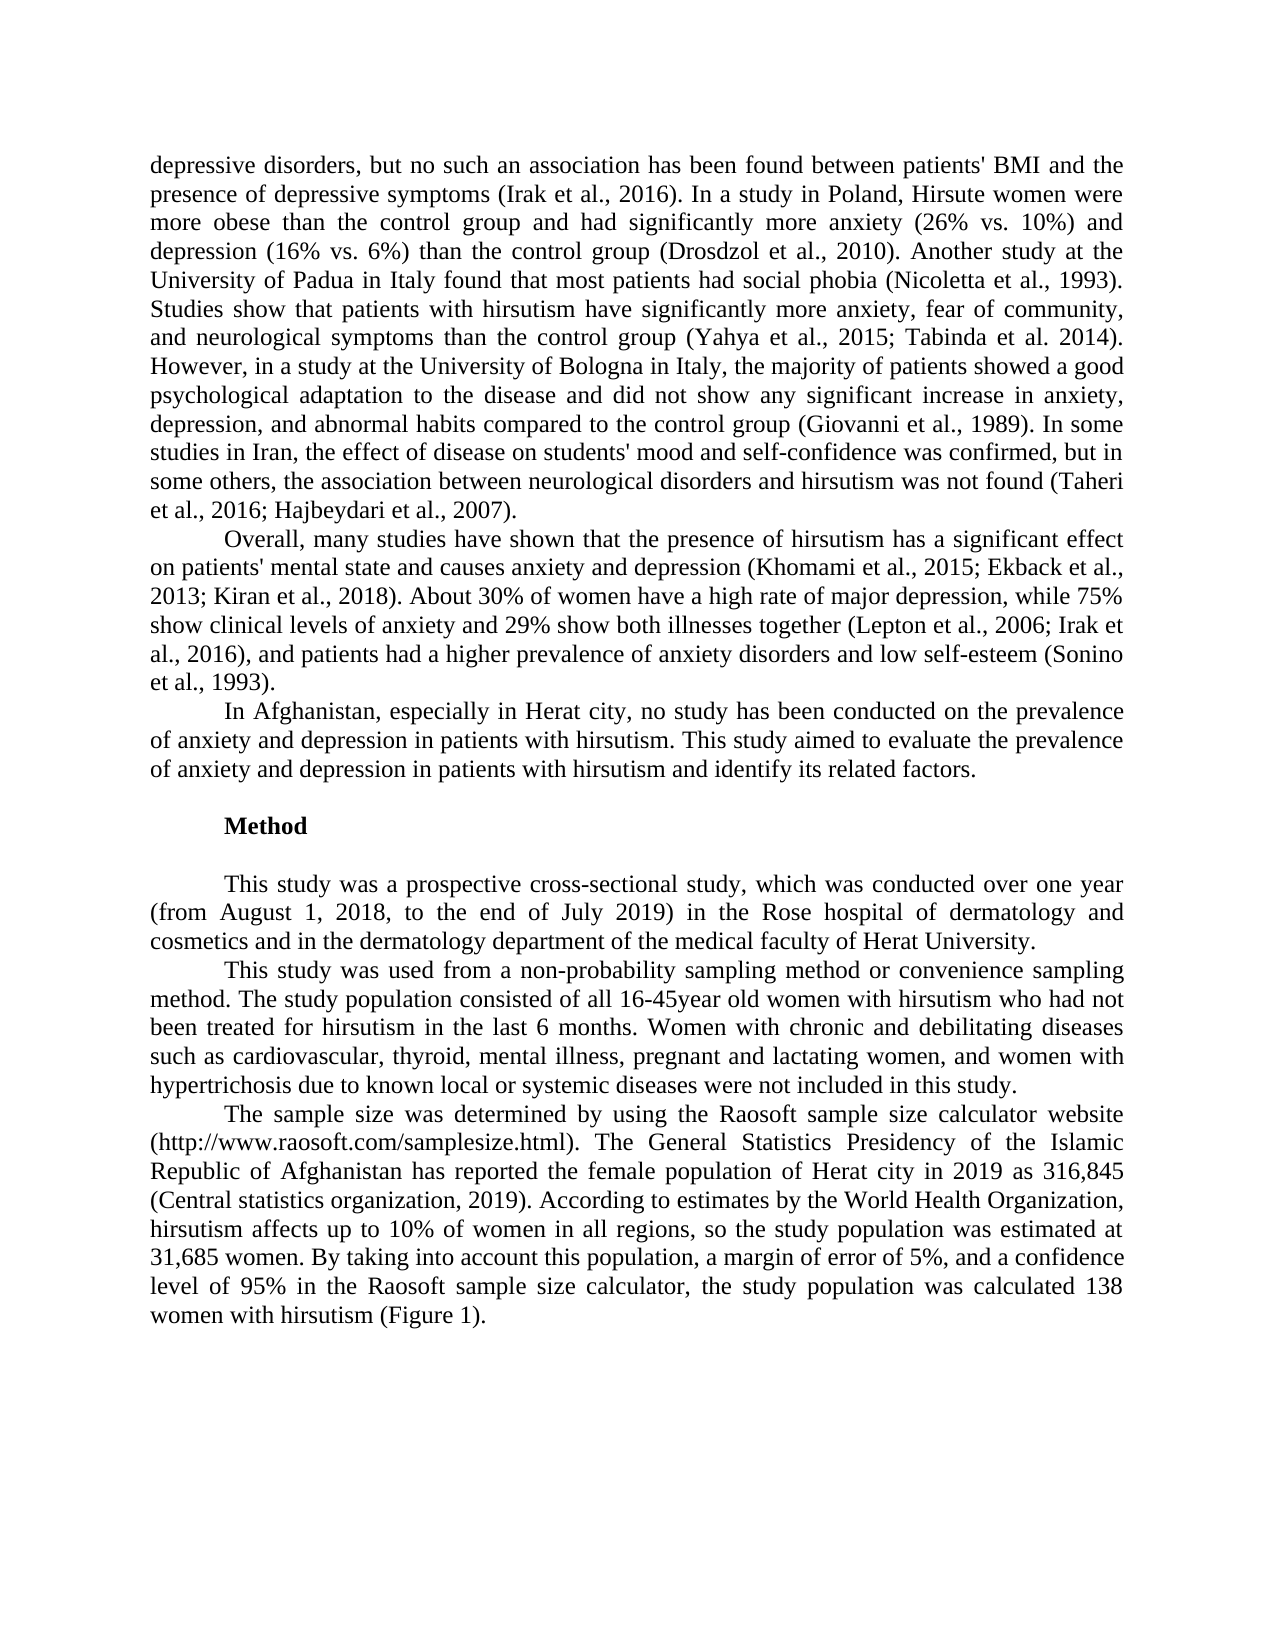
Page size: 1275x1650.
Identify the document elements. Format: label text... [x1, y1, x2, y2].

text This study was a prospective cross-sectional study, which was conducted over one year (from August 1, 2018, to the end of July 2019) in the Rose hospital of dermatology and cosmetics and in the dermatology department of the medical faculty of Herat University. [150, 869, 1125, 955]
text The sample size was determined by using the Raosoft sample size calculator website (http://www.raosoft.com/samplesize.html). The General Statistics Presidency of the Islamic Republic of Afghanistan has reported the female population of Herat city in 2019 as 316,845 (Central statistics organization, 2019). According to estimates by the World Health Organization, hirsutism affects up to 10% of women in all regions, so the study population was estimated at 31,685 women. By taking into account this population, a margin of error of 5%, and a confidence level of 95% in the Raosoft sample size calculator, the study population was calculated 138 women with hirsutism (Figure 1). [150, 1099, 1125, 1329]
text This study was used from a non-probability sampling method or convenience sampling method. The study population consisted of all 16-45year old women with hirsutism who had not been treated for hirsutism in the last 6 months. Women with chronic and debilitating diseases such as cardiovascular, thyroid, mental illness, pregnant and lactating women, and women with hypertrichosis due to known local or systemic diseases were not included in this study. [150, 955, 1125, 1099]
text Overall, many studies have shown that the presence of hirsutism has a significant effect on patients' mental state and causes anxiety and depression (Khomami et al., 2015; Ekback et al., 2013; Kiran et al., 2018). About 30% of women have a high rate of major depression, while 75% show clinical levels of anxiety and 29% show both illnesses together (Lepton et al., 2006; Irak et al., 2016), and patients had a higher prevalence of anxiety disorders and low self-esteem (Sonino et al., 1993). [150, 524, 1125, 696]
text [150, 150, 1125, 524]
text In Afghanistan, especially in Herat city, no study has been conducted on the prevalence of anxiety and depression in patients with hirsutism. This study aimed to evaluate the prevalence of anxiety and depression in patients with hirsutism and identify its related factors. [150, 696, 1125, 782]
text Method [150, 811, 1125, 840]
